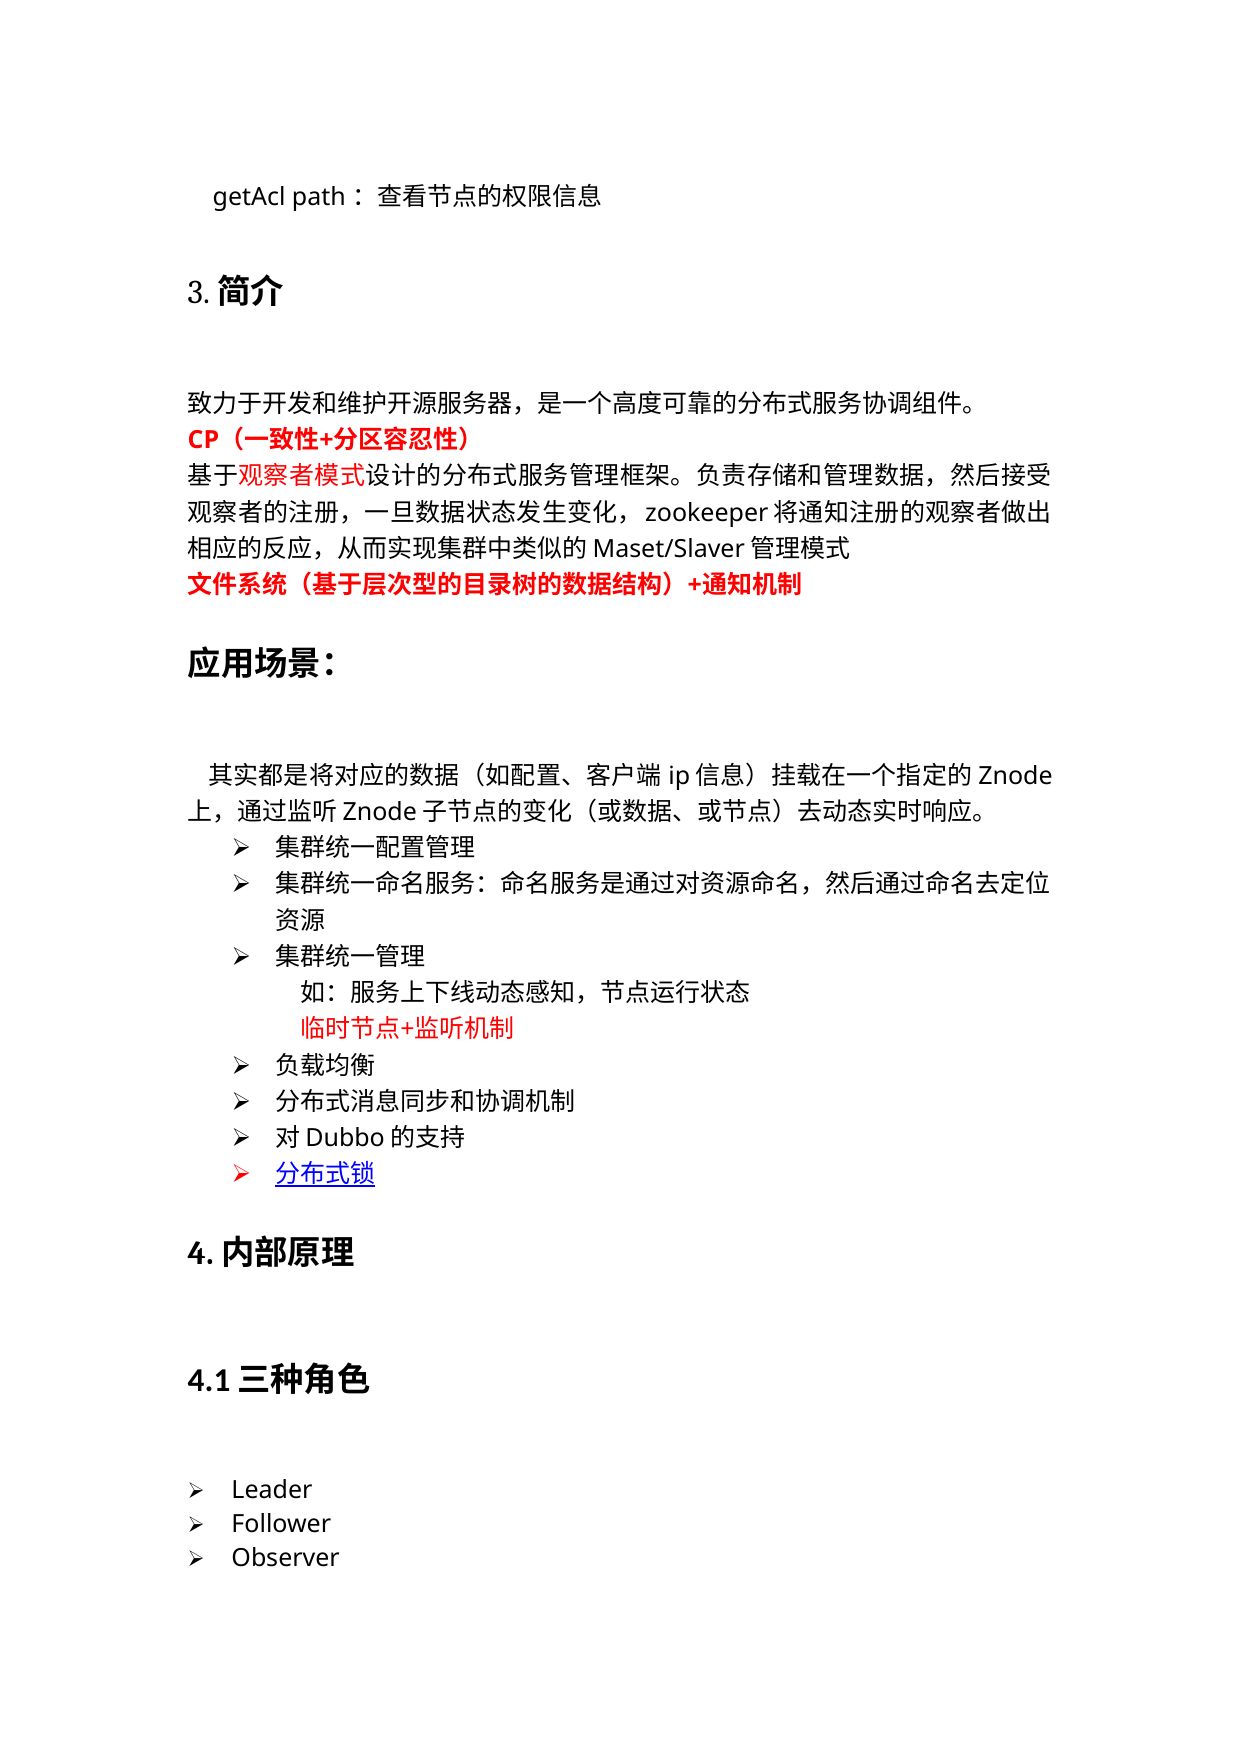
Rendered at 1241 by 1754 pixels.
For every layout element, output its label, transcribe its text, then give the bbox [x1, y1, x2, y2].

list Leader [187, 1472, 1053, 1506]
list 致力于开发和维护开源服务器，是一个高度可靠的分布式服务协调组件。 [187, 383, 1053, 419]
list 对Dubbo的支持 [231, 1118, 1053, 1154]
list 分布式消息同步和协调机制 [231, 1081, 1053, 1118]
list 文件系统（基于层次型的目录树的数据结构）+通知机制 [187, 564, 1053, 601]
list 负载均衡 [231, 1045, 1053, 1081]
list 集群统一配置管理 [231, 828, 1053, 864]
subtitle 应用场景： [187, 628, 1053, 693]
list 临时节点+监听机制 [275, 1009, 1053, 1045]
list 如：服务上下线动态感知，节点运行状态 [275, 973, 1053, 1009]
list Observer [187, 1540, 1053, 1574]
subtitle 3. 简介 [187, 256, 1053, 321]
list CP（一致性+分区容忍性） [187, 419, 1053, 456]
list 其实都是将对应的数据（如配置、客户端ip信息）挂载在一个指定的Znode上，通过监听Znode子节点的变化（或数据、或节点）去动态实时响应。 [187, 755, 1053, 828]
list 基于观察者模式设计的分布式服务管理框架。负责存储和管理数据，然后接受观察者的注册，一旦数据状态发生变化，zookeeper将通知注册的观察者做出相应的反应，从而实现集群中类似的Maset/Slaver管理模式 [187, 456, 1053, 564]
list Follower [187, 1506, 1053, 1540]
text getAcl path ：查看节点的权限信息 [187, 162, 1053, 227]
list 集群统一命名服务：命名服务是通过对资源命名，然后通过命名去定位资源 [231, 864, 1053, 936]
subtitle 4. 内部原理 [187, 1217, 1053, 1282]
list 分布式锁 [231, 1154, 1053, 1190]
subtitle 4.1三种角色 [187, 1344, 1053, 1409]
list 集群统一管理 [231, 936, 1053, 973]
